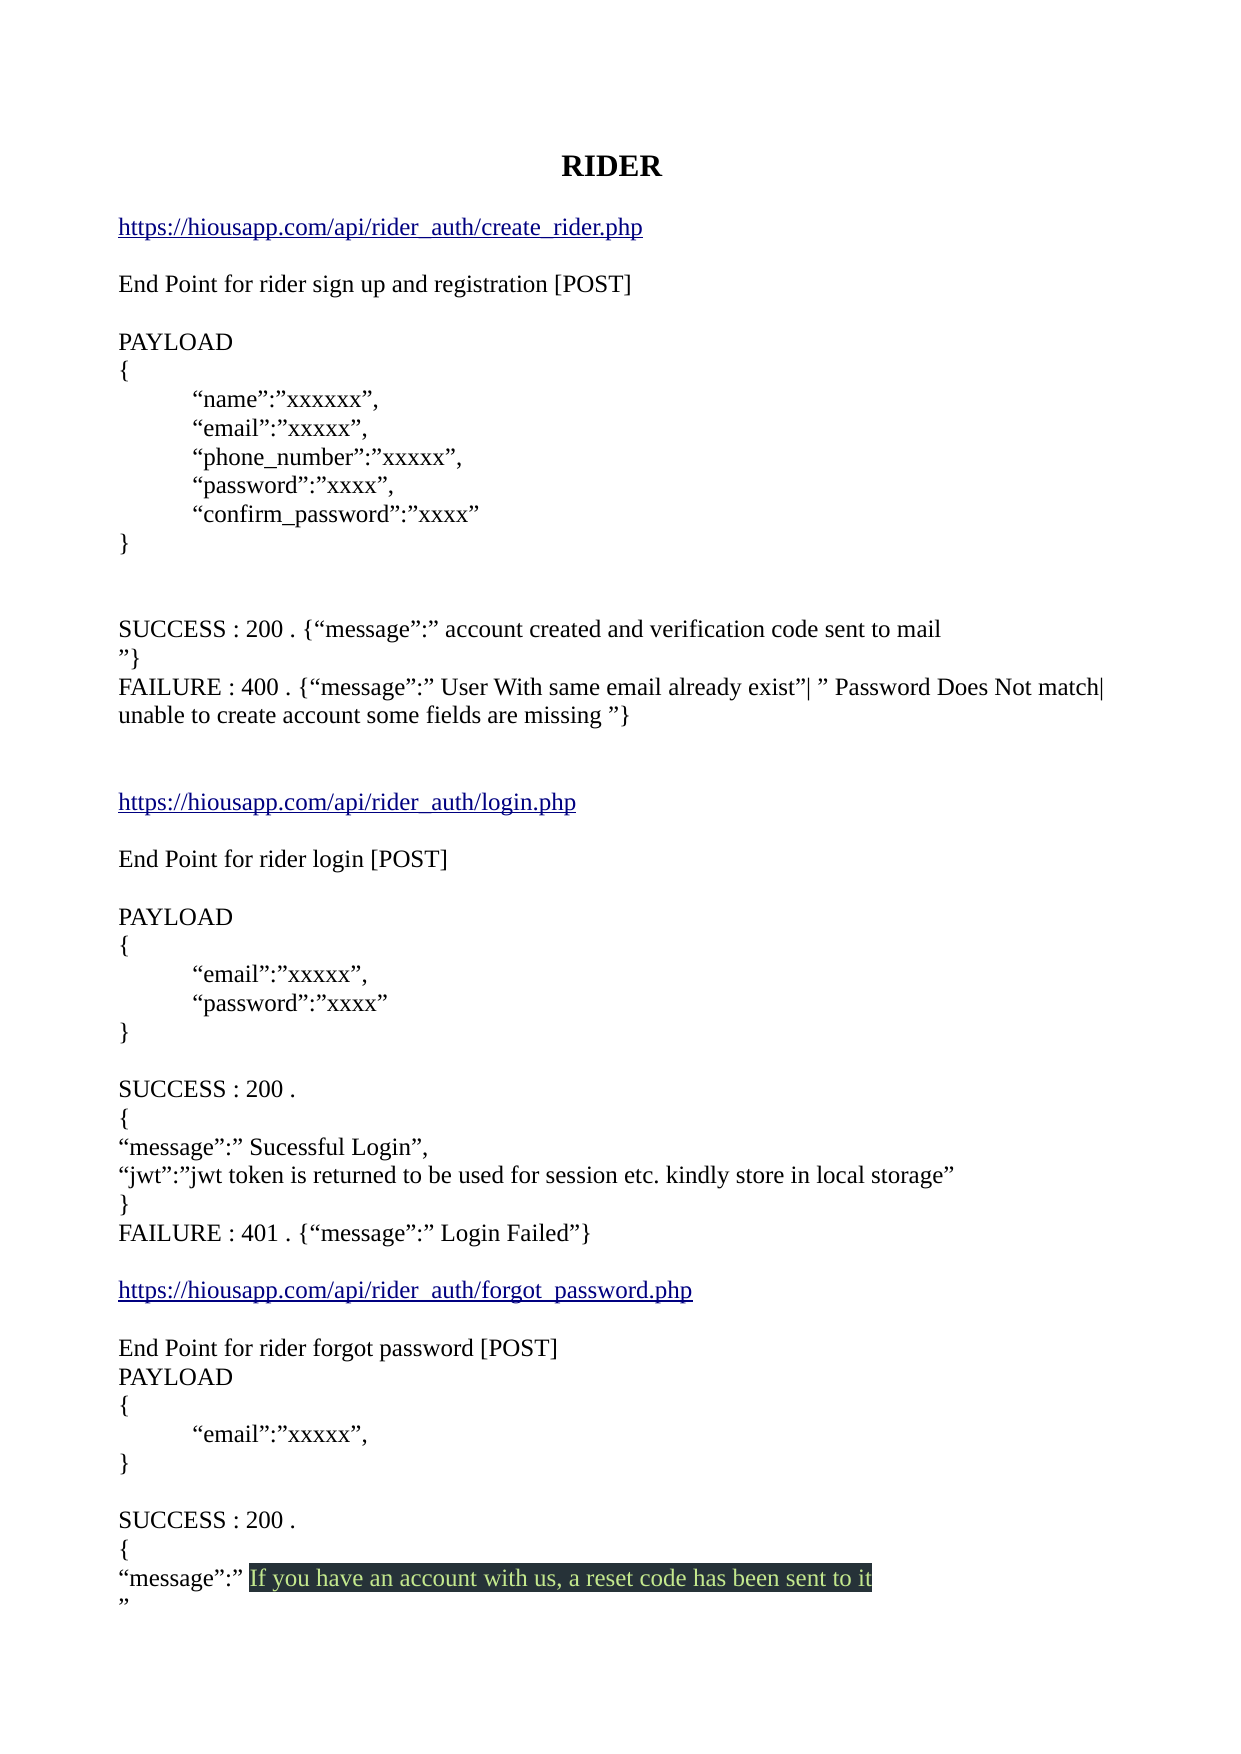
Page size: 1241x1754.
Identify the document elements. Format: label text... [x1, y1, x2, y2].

text ” [118, 1592, 1122, 1620]
text https://hiousapp.com/api/rider_auth/login.php [118, 787, 1122, 844]
text End Point for rider forgot password [POST] PAYLOAD { [118, 1333, 1122, 1419]
text End Point for rider login [POST] PAYLOAD { [118, 844, 1122, 959]
text https://hiousapp.com/api/rider_auth/create_rider.php [118, 212, 1122, 269]
text “confirm_password”:”xxxx” } [118, 499, 1122, 557]
text “email”:”xxxxx”, “phone_number”:”xxxxx”, “password”:”xxxx”, [118, 413, 1122, 499]
text SUCCESS : 200 . [118, 1505, 1122, 1534]
text “email”:”xxxxx”, “password”:”xxxx” } [118, 959, 1122, 1045]
text { “message”:” If you have an account with us, a reset code has been sent to it [118, 1534, 1122, 1592]
text https://hiousapp.com/api/rider_auth/forgot_password.php [118, 1275, 1122, 1333]
text ”} FAILURE : 400 . {“message”:” User With same email already exist”| ” Password Does Not match| unable to create account some fields are missing ”} [118, 643, 1122, 729]
text { “message”:” Sucessful Login”, “jwt”:”jwt token is returned to be used for session etc. kindly store in local storage” } FAILURE : 401 . {“message”:” Login Failed”} [118, 1103, 1122, 1247]
text SUCCESS : 200 . {“message”:” account created and verification code sent to mail [118, 614, 1122, 643]
text End Point for rider sign up and registration [POST] PAYLOAD { “name”:”xxxxxx”, [118, 269, 1122, 413]
text RIDER [118, 147, 1122, 183]
text SUCCESS : 200 . [118, 1074, 1122, 1103]
text “email”:”xxxxx”, } [118, 1419, 1122, 1477]
